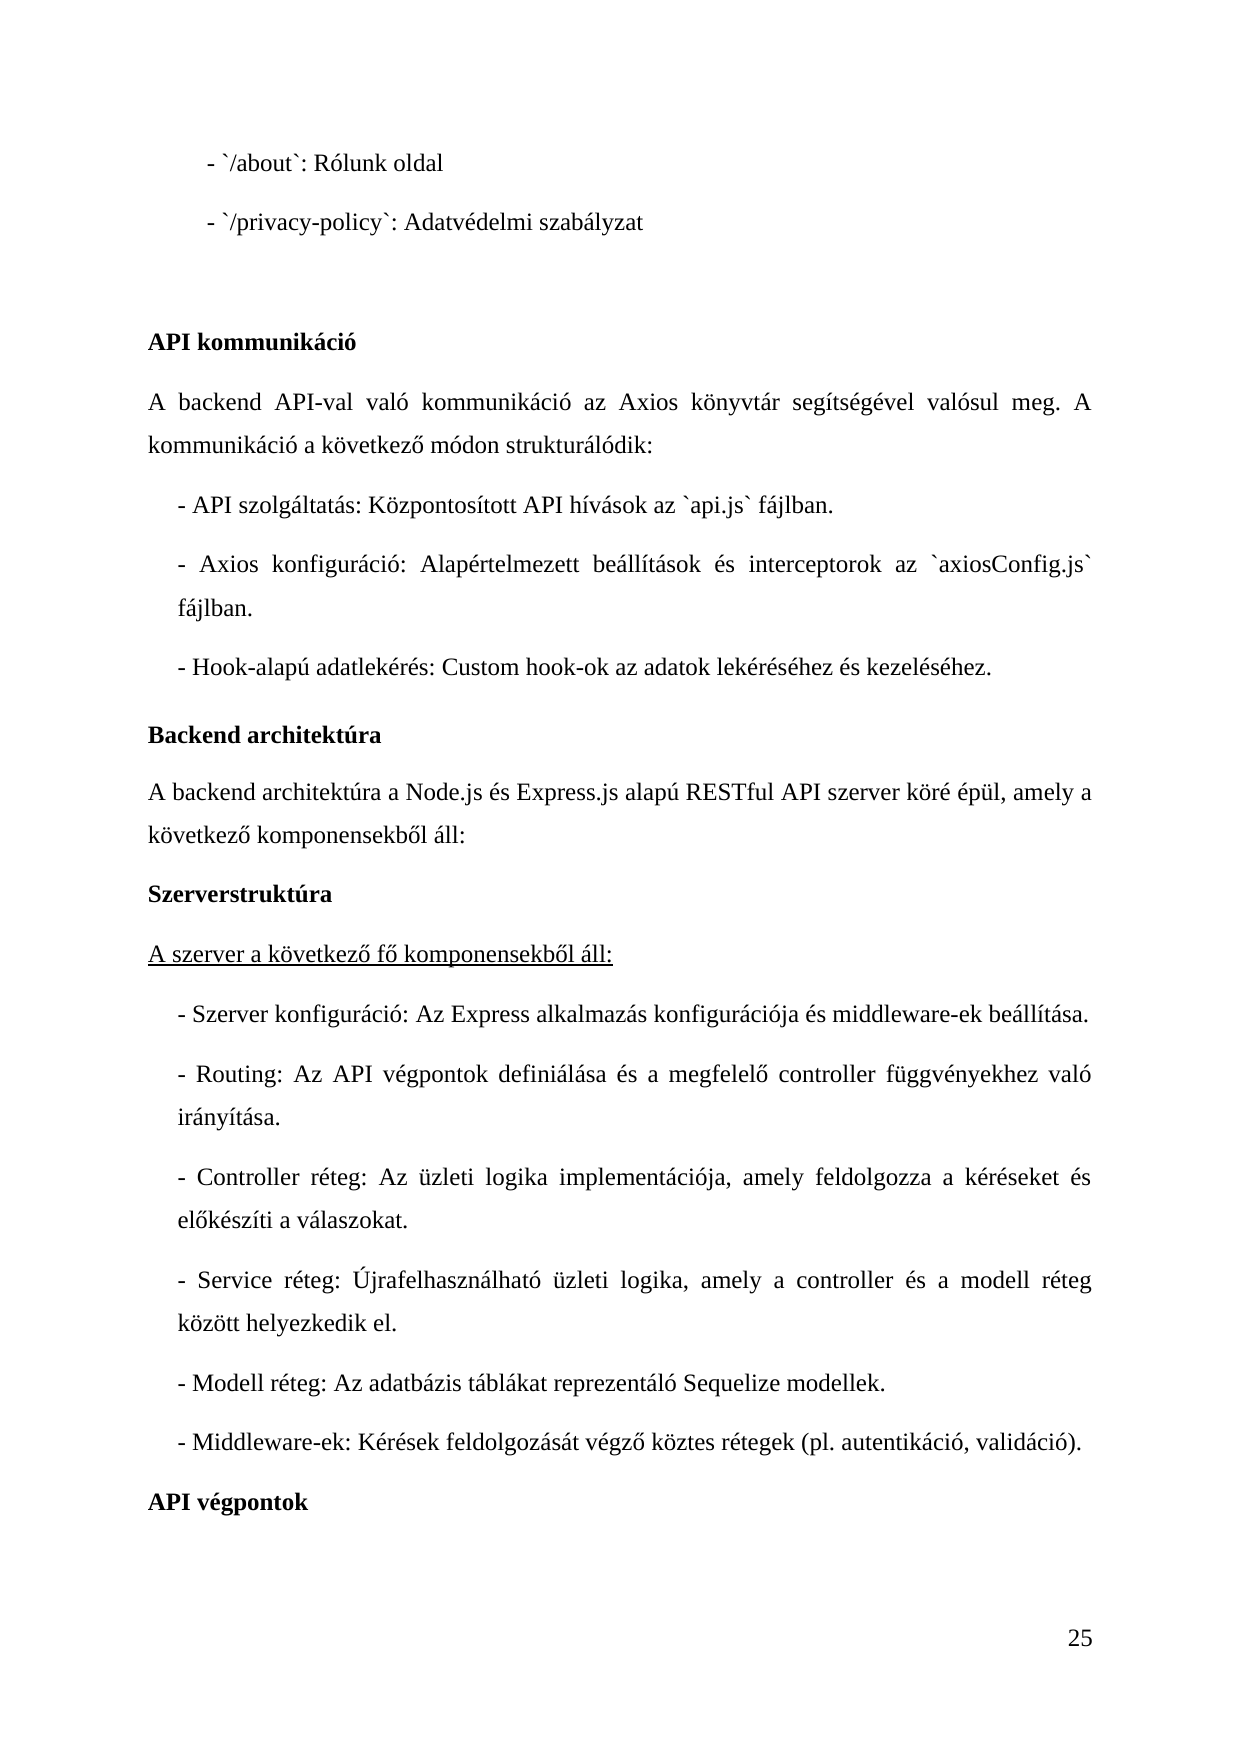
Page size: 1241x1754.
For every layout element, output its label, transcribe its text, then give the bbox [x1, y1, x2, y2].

text - Routing: Az API végpontok definiálása és a megfelelő controller függvényekhez való irányítása. [177, 1059, 1093, 1131]
text A szerver a következő fő komponensekből áll: [148, 939, 1093, 968]
text API kommunikáció [148, 327, 1093, 356]
text - Hook-alapú adatlekérés: Custom hook-ok az adatok lekéréséhez és kezeléséhez. [177, 652, 1093, 681]
text A backend API-val való kommunikáció az Axios könyvtár segítségével valósul meg. A kommunikáció a következő módon strukturálódik: [148, 387, 1093, 459]
text - `/privacy-policy`: Adatvédelmi szabályzat [207, 207, 1093, 236]
text - Szerver konfiguráció: Az Express alkalmazás konfigurációja és middleware-ek beállítása. [177, 999, 1093, 1028]
text - Modell réteg: Az adatbázis táblákat reprezentáló Sequelize modellek. [177, 1368, 1093, 1396]
text - `/about`: Rólunk oldal [207, 148, 1093, 176]
text Szerverstruktúra [148, 879, 1093, 908]
text API végpontok [148, 1487, 1093, 1516]
text A backend architektúra a Node.js és Express.js alapú RESTful API szerver köré épül, amely a következő komponensekből áll: [148, 777, 1093, 848]
text - Controller réteg: Az üzleti logika implementációja, amely feldolgozza a kéréseket és előkészíti a válaszokat. [177, 1162, 1093, 1234]
text - Middleware-ek: Kérések feldolgozását végző köztes rétegek (pl. autentikáció, validáció). [177, 1427, 1093, 1456]
subtitle Backend architektúra [148, 721, 1093, 749]
text - API szolgáltatás: Központosított API hívások az `api.js` fájlban. [177, 490, 1093, 518]
text - Axios konfiguráció: Alapértelmezett beállítások és interceptorok az `axiosConfig.js` fájlban. [177, 549, 1093, 621]
text - Service réteg: Újrafelhasználható üzleti logika, amely a controller és a modell réteg között helyezkedik el. [177, 1265, 1093, 1337]
